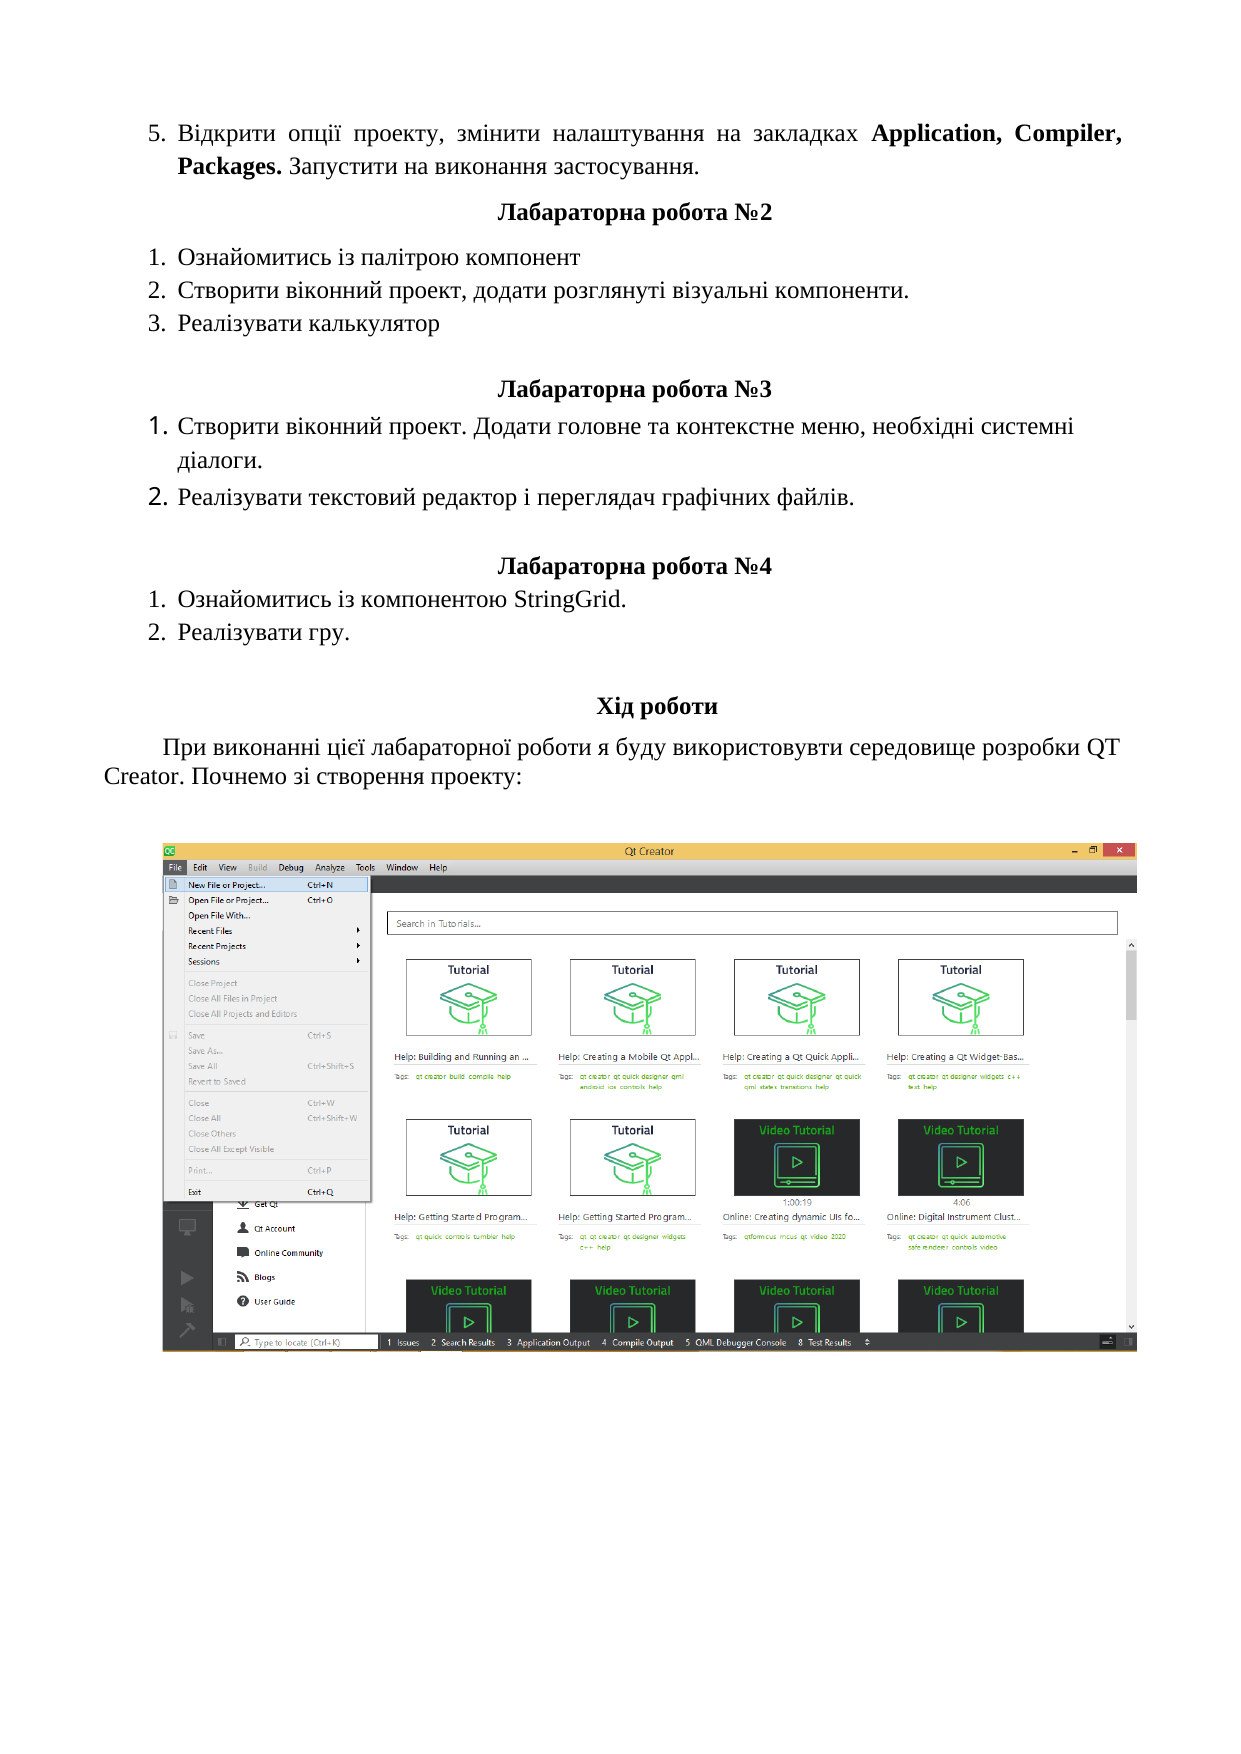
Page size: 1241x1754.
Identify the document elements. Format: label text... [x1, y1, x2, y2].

picture [162, 843, 1137, 1352]
list Створити віконний проект. Додати головне та контекстне меню, необхідні системні діалоги. [148, 407, 1122, 474]
text При виконанні цієї лабараторної роботи я буду використовувти середовище розробки QT Creator. Почнемо зі створення проекту: [103, 732, 1152, 790]
list Лабараторна робота №3 [148, 374, 1122, 403]
list Лабараторна робота №4 [148, 551, 1122, 579]
text Лабараторна робота №2 [148, 197, 1122, 225]
list Реалізувати калькулятор [148, 308, 1122, 337]
list Ознайомитись із палітрою компонент [148, 242, 1122, 271]
list Ознайомитись із компонентою StringGrid. [148, 584, 1152, 613]
list Відкрити опції проекту, змінити налаштування на закладках Application, Compiler, Packages. Запустити на виконання застосування. [148, 118, 1122, 180]
list Створити віконний проект, додати розглянуті візуальні компоненти. [148, 275, 1122, 304]
list Реалізувати гру. [148, 617, 1152, 646]
text Хід роботи [103, 691, 1152, 720]
list Реалізувати текстовий редактор і переглядач графічних файлів. [148, 479, 1122, 513]
